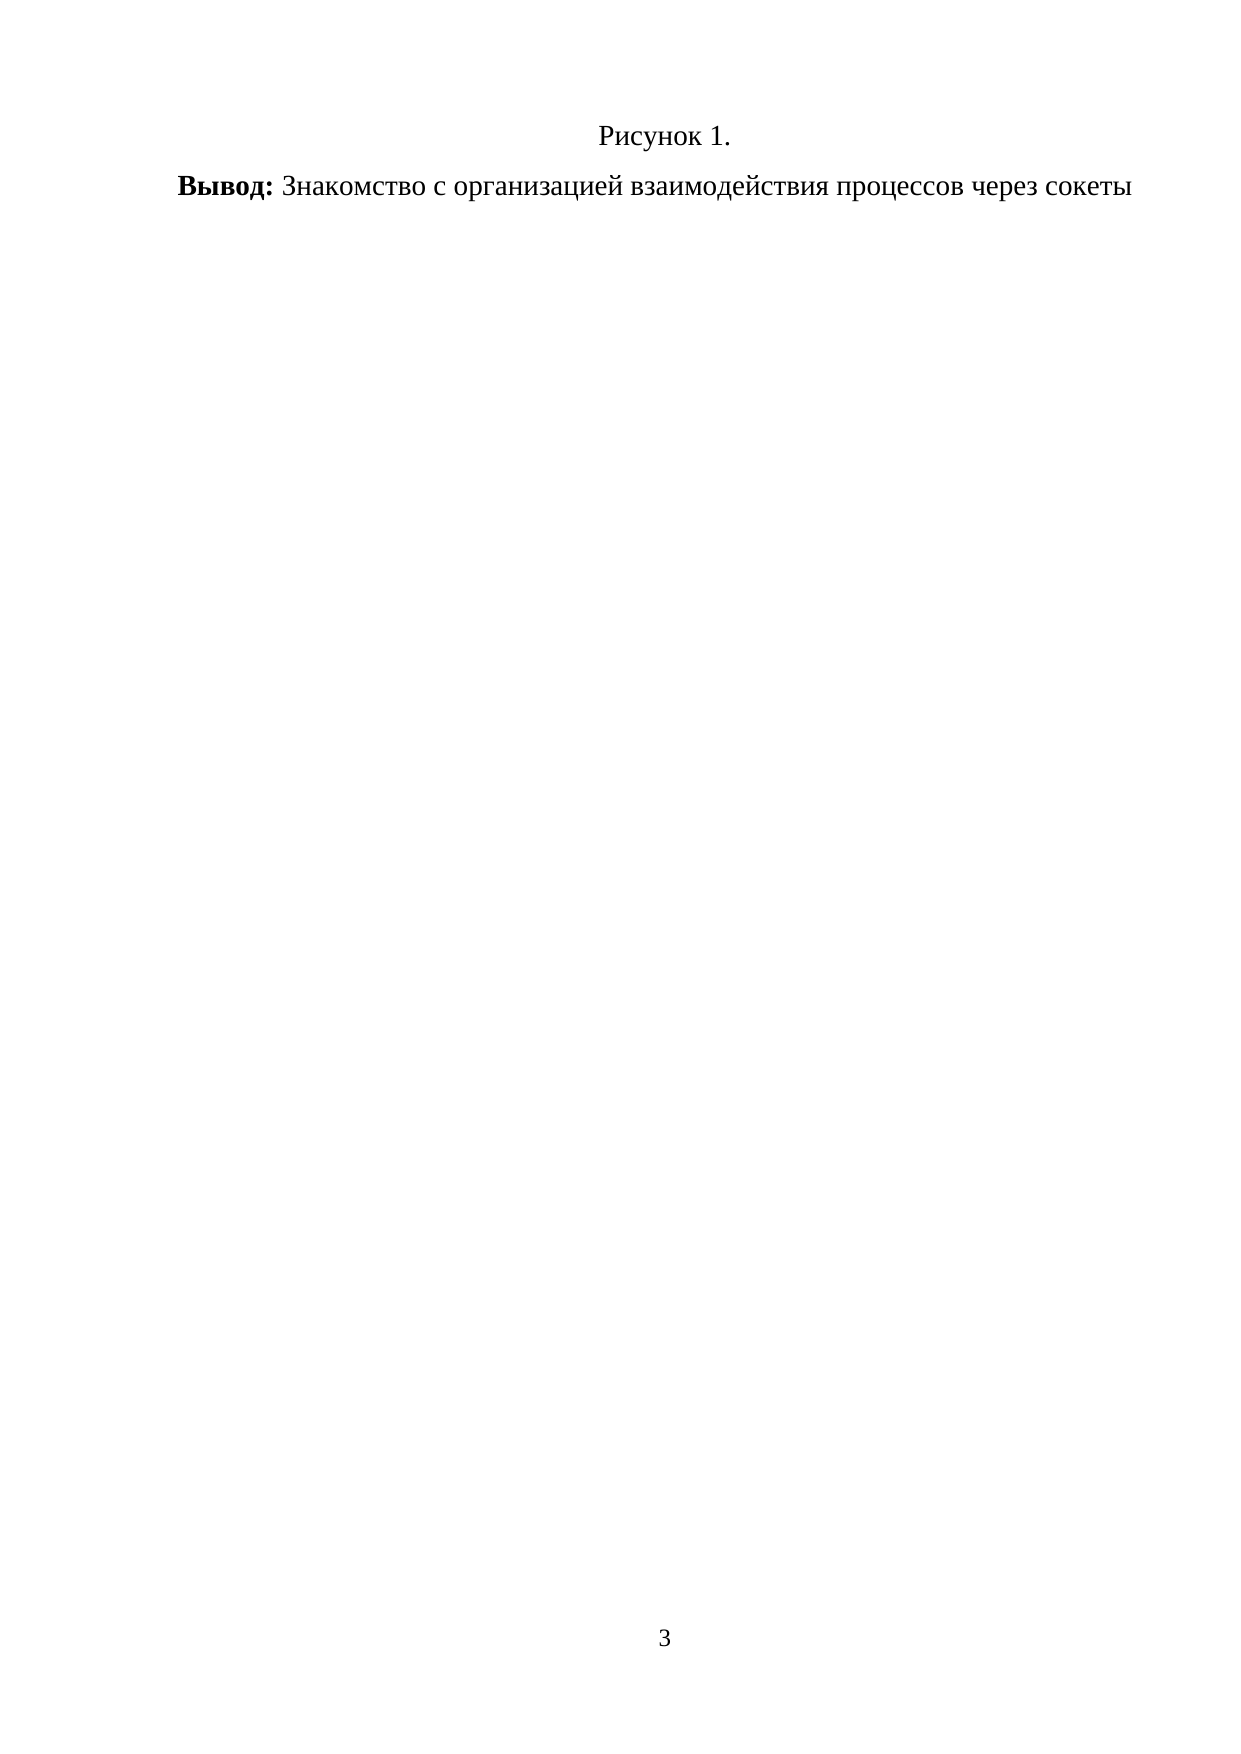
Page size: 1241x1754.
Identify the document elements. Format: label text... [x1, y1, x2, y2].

text Вывод: Знакомство с организацией взаимодействия процессов через сокеты [177, 168, 1152, 202]
text Рисунок 1. [177, 118, 1152, 152]
